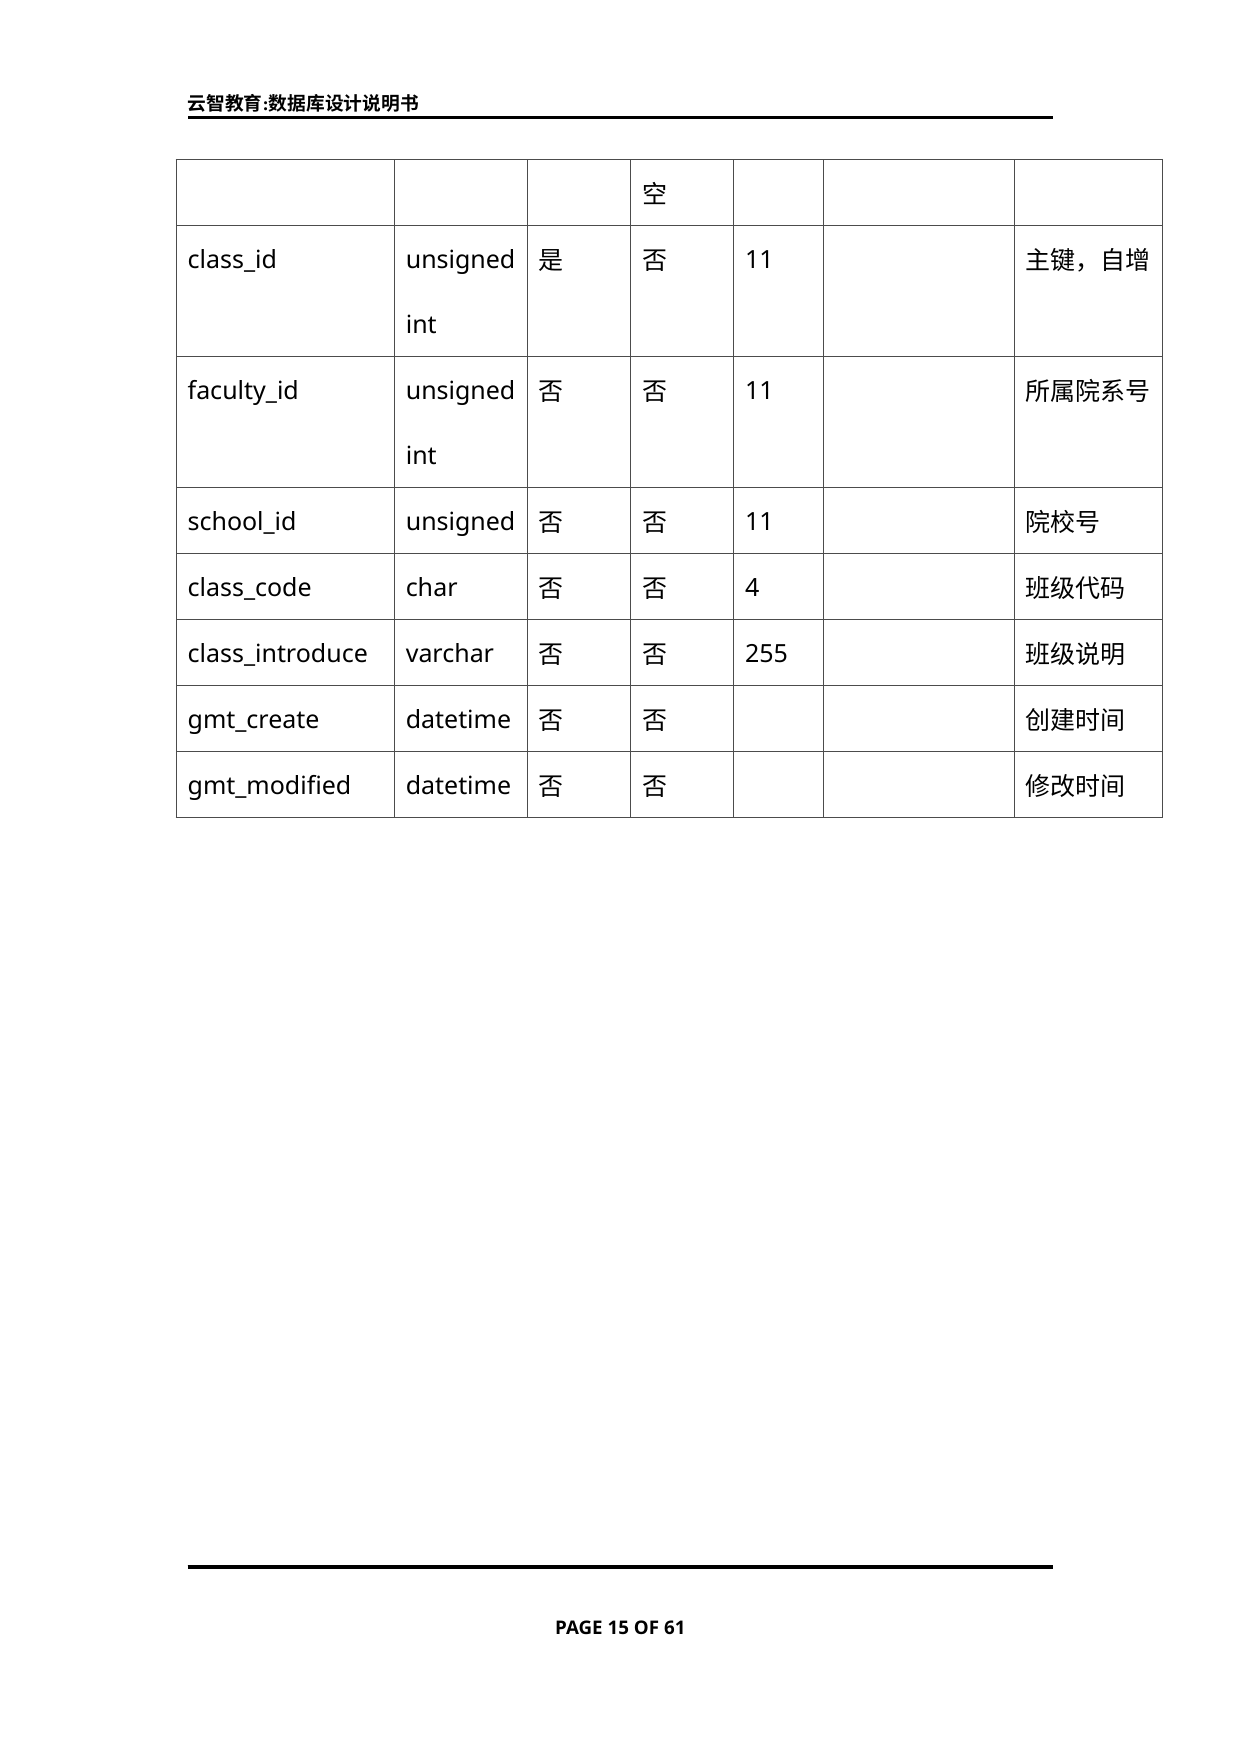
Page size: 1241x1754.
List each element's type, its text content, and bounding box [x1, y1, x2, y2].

table_cell 字段名称 [177, 160, 394, 225]
table_cell 创建时间 [1015, 686, 1162, 751]
table_cell 否 [528, 554, 630, 619]
table_cell 班级说明 [1015, 620, 1162, 685]
table_cell [824, 554, 1014, 619]
table_cell 备注 [1015, 160, 1162, 225]
table_cell gmt_create [177, 686, 394, 751]
table_cell 可否为空 [631, 160, 733, 225]
table_cell 是 [528, 226, 630, 356]
table_cell [734, 686, 823, 751]
table_cell 班级代码 [1015, 554, 1162, 619]
table_cell varchar [395, 620, 527, 685]
table_cell 院校号 [1015, 488, 1162, 553]
table_cell class_id [177, 226, 394, 356]
table_cell datetime [395, 686, 527, 751]
table_cell 否 [631, 357, 733, 487]
table_cell 长度 [734, 160, 823, 225]
table_cell 否 [631, 686, 733, 751]
table_cell 否 [631, 554, 733, 619]
table_cell 否 [528, 357, 630, 487]
table_cell [824, 357, 1014, 487]
table_cell class_introduce [177, 620, 394, 685]
table_cell 否 [631, 488, 733, 553]
table_cell 否 [528, 488, 630, 553]
table_cell faculty_id [177, 357, 394, 487]
table_cell 否 [631, 620, 733, 685]
table_cell 主键，自增 [1015, 226, 1162, 356]
table_cell 否 [631, 226, 733, 356]
table_cell [824, 226, 1014, 356]
table_cell unsigned int [395, 226, 527, 356]
table_cell [734, 752, 823, 817]
table_cell 255 [734, 620, 823, 685]
table_cell gmt_modified [177, 752, 394, 817]
table_cell [824, 686, 1014, 751]
table_cell 修改时间 [1015, 752, 1162, 817]
table_cell 主键 [528, 160, 630, 225]
table_cell 否 [528, 686, 630, 751]
table_cell unsigned int [395, 357, 527, 487]
table_cell 11 [734, 226, 823, 356]
table_cell unsigned [395, 488, 527, 553]
table_cell 11 [734, 488, 823, 553]
table_cell char [395, 554, 527, 619]
table_cell 否 [528, 752, 630, 817]
table_cell [824, 488, 1014, 553]
table_cell 所属院系号 [1015, 357, 1162, 487]
table_cell class_code [177, 554, 394, 619]
table_cell school_id [177, 488, 394, 553]
table_cell 小数点 [824, 160, 1014, 225]
table_cell [824, 620, 1014, 685]
table_cell datetime [395, 752, 527, 817]
table_cell 4 [734, 554, 823, 619]
table_cell [824, 752, 1014, 817]
table_cell 字段类型 [395, 160, 527, 225]
table_cell 11 [734, 357, 823, 487]
table_cell 否 [631, 752, 733, 817]
table_cell 否 [528, 620, 630, 685]
